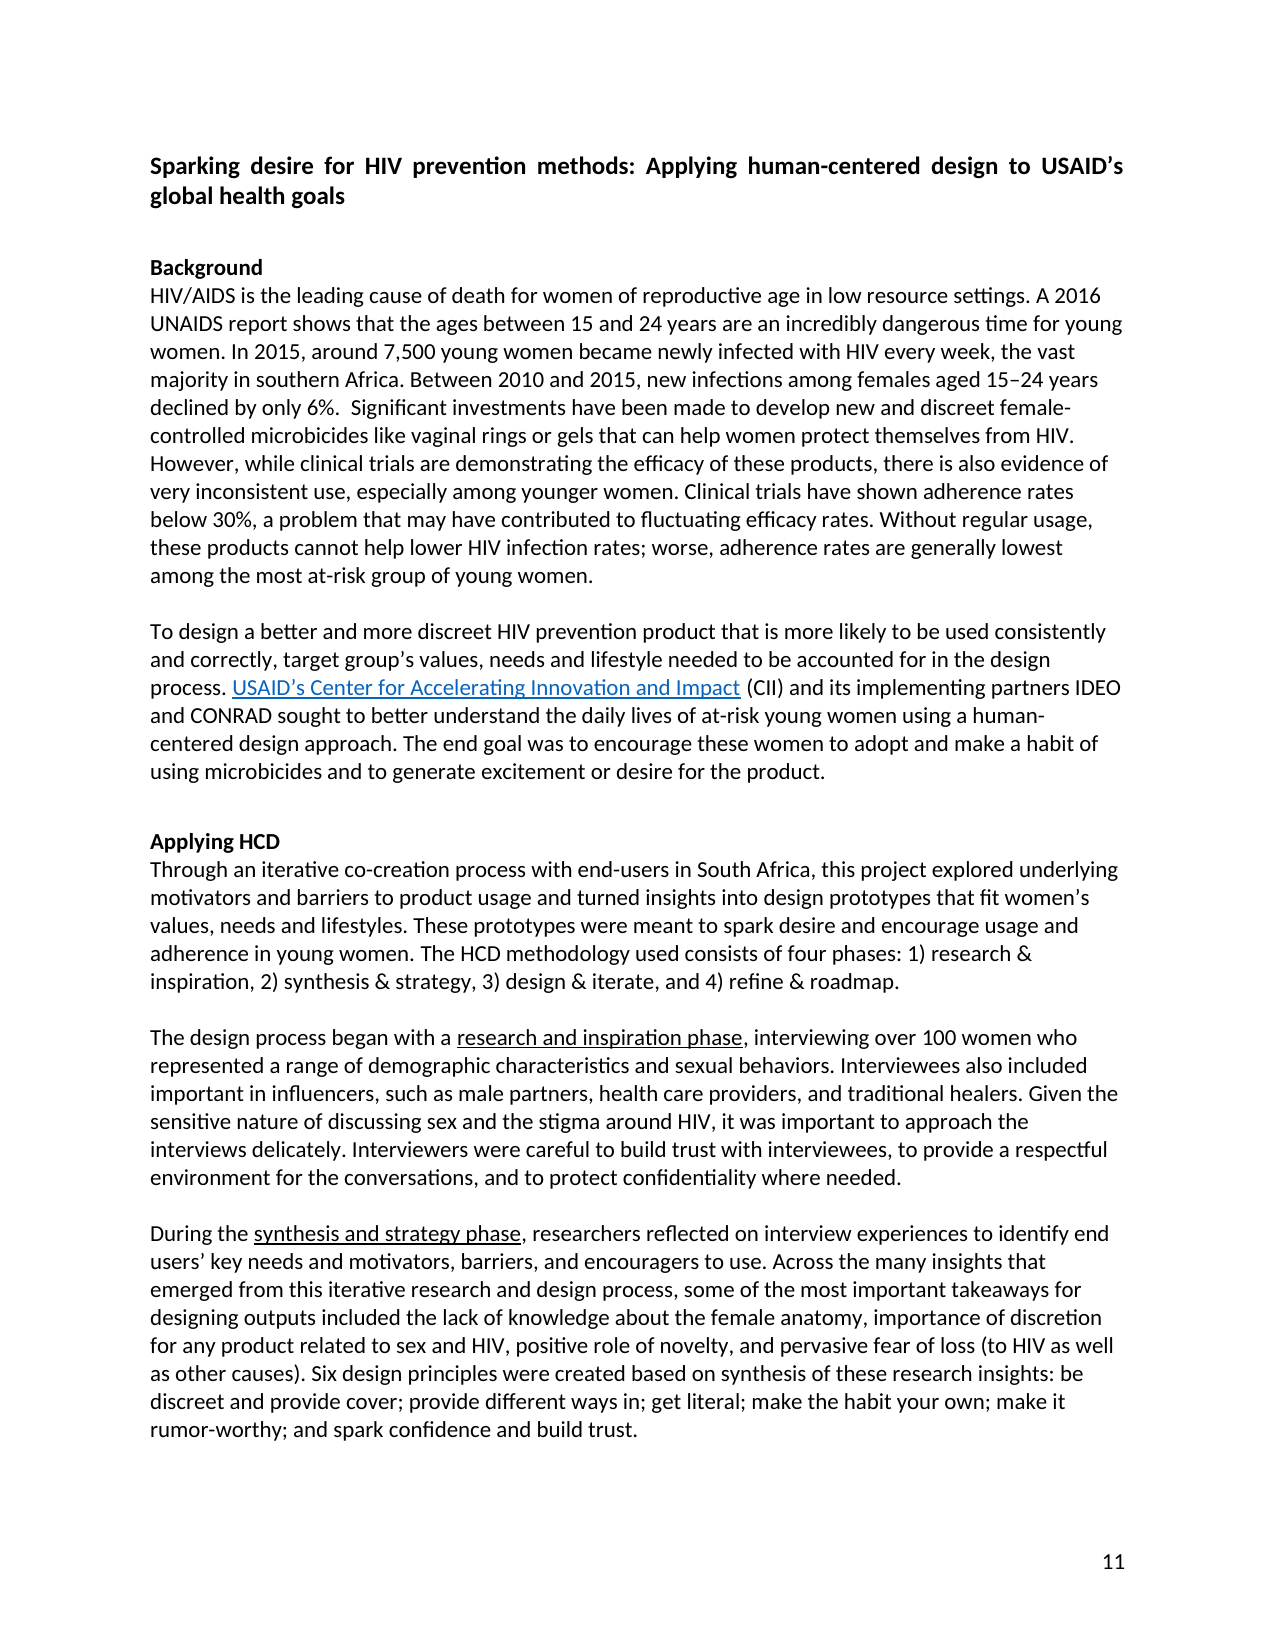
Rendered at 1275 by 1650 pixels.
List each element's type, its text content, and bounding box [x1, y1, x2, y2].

text HIV/AIDS is the leading cause of death for women of reproductive age in low resource settings. A 2016 UNAIDS report shows that the ages between 15 and 24 years are an incredibly dangerous time for young women. In 2015, around 7,500 young women became newly infected with HIV every week, the vast majority in southern Africa. Between 2010 and 2015, new infections among females aged 15–24 years declined by only 6%. Significant investments have been made to develop new and discreet female-controlled microbicides like vaginal rings or gels that can help women protect themselves from HIV. However, while clinical trials are demonstrating the efficacy of these products, there is also evidence of very inconsistent use, especially among younger women. Clinical trials have shown adherence rates below 30%, a problem that may have contributed to fluctuating efficacy rates. Without regular usage, these products cannot help lower HIV infection rates; worse, adherence rates are generally lowest among the most at-risk group of young women. [150, 281, 1125, 589]
subtitle Applying HCD [150, 827, 1125, 855]
subtitle Background [150, 253, 1125, 281]
text Sparking desire for HIV prevention methods: Applying human-centered design to USAID’s global health goals [150, 150, 1125, 211]
text To design a better and more discreet HIV prevention product that is more likely to be used consistently and correctly, target group’s values, needs and lifestyle needed to be accounted for in the design process. USAID’s Center for Accelerating Innovation and Impact (CII) and its implementing partners IDEO and CONRAD sought to better understand the daily lives of at-risk young women using a human-centered design approach. The end goal was to encourage these women to adopt and make a habit of using microbicides and to generate excitement or desire for the product. [150, 617, 1125, 785]
text Through an iterative co-creation process with end-users in South Africa, this project explored underlying motivators and barriers to product usage and turned insights into design prototypes that fit women’s values, needs and lifestyles. These prototypes were meant to spark desire and encourage usage and adherence in young women. The HCD methodology used consists of four phases: 1) research & inspiration, 2) synthesis & strategy, 3) design & iterate, and 4) refine & roadmap. [150, 855, 1125, 995]
text The design process began with a research and inspiration phase, interviewing over 100 women who represented a range of demographic characteristics and sexual behaviors. Interviewees also included important in influencers, such as male partners, health care providers, and traditional healers. Given the sensitive nature of discussing sex and the stigma around HIV, it was important to approach the interviews delicately. Interviewers were careful to build trust with interviewees, to provide a respectful environment for the conversations, and to protect confidentiality where needed. [150, 1023, 1125, 1191]
text During the synthesis and strategy phase, researchers reflected on interview experiences to identify end users’ key needs and motivators, barriers, and encouragers to use. Across the many insights that emerged from this iterative research and design process, some of the most important takeaways for designing outputs included the lack of knowledge about the female anatomy, importance of discretion for any product related to sex and HIV, positive role of novelty, and pervasive fear of loss (to HIV as well as other causes). Six design principles were created based on synthesis of these research insights: be discreet and provide cover; provide different ways in; get literal; make the habit your own; make it rumor-worthy; and spark confidence and build trust. [150, 1219, 1125, 1443]
